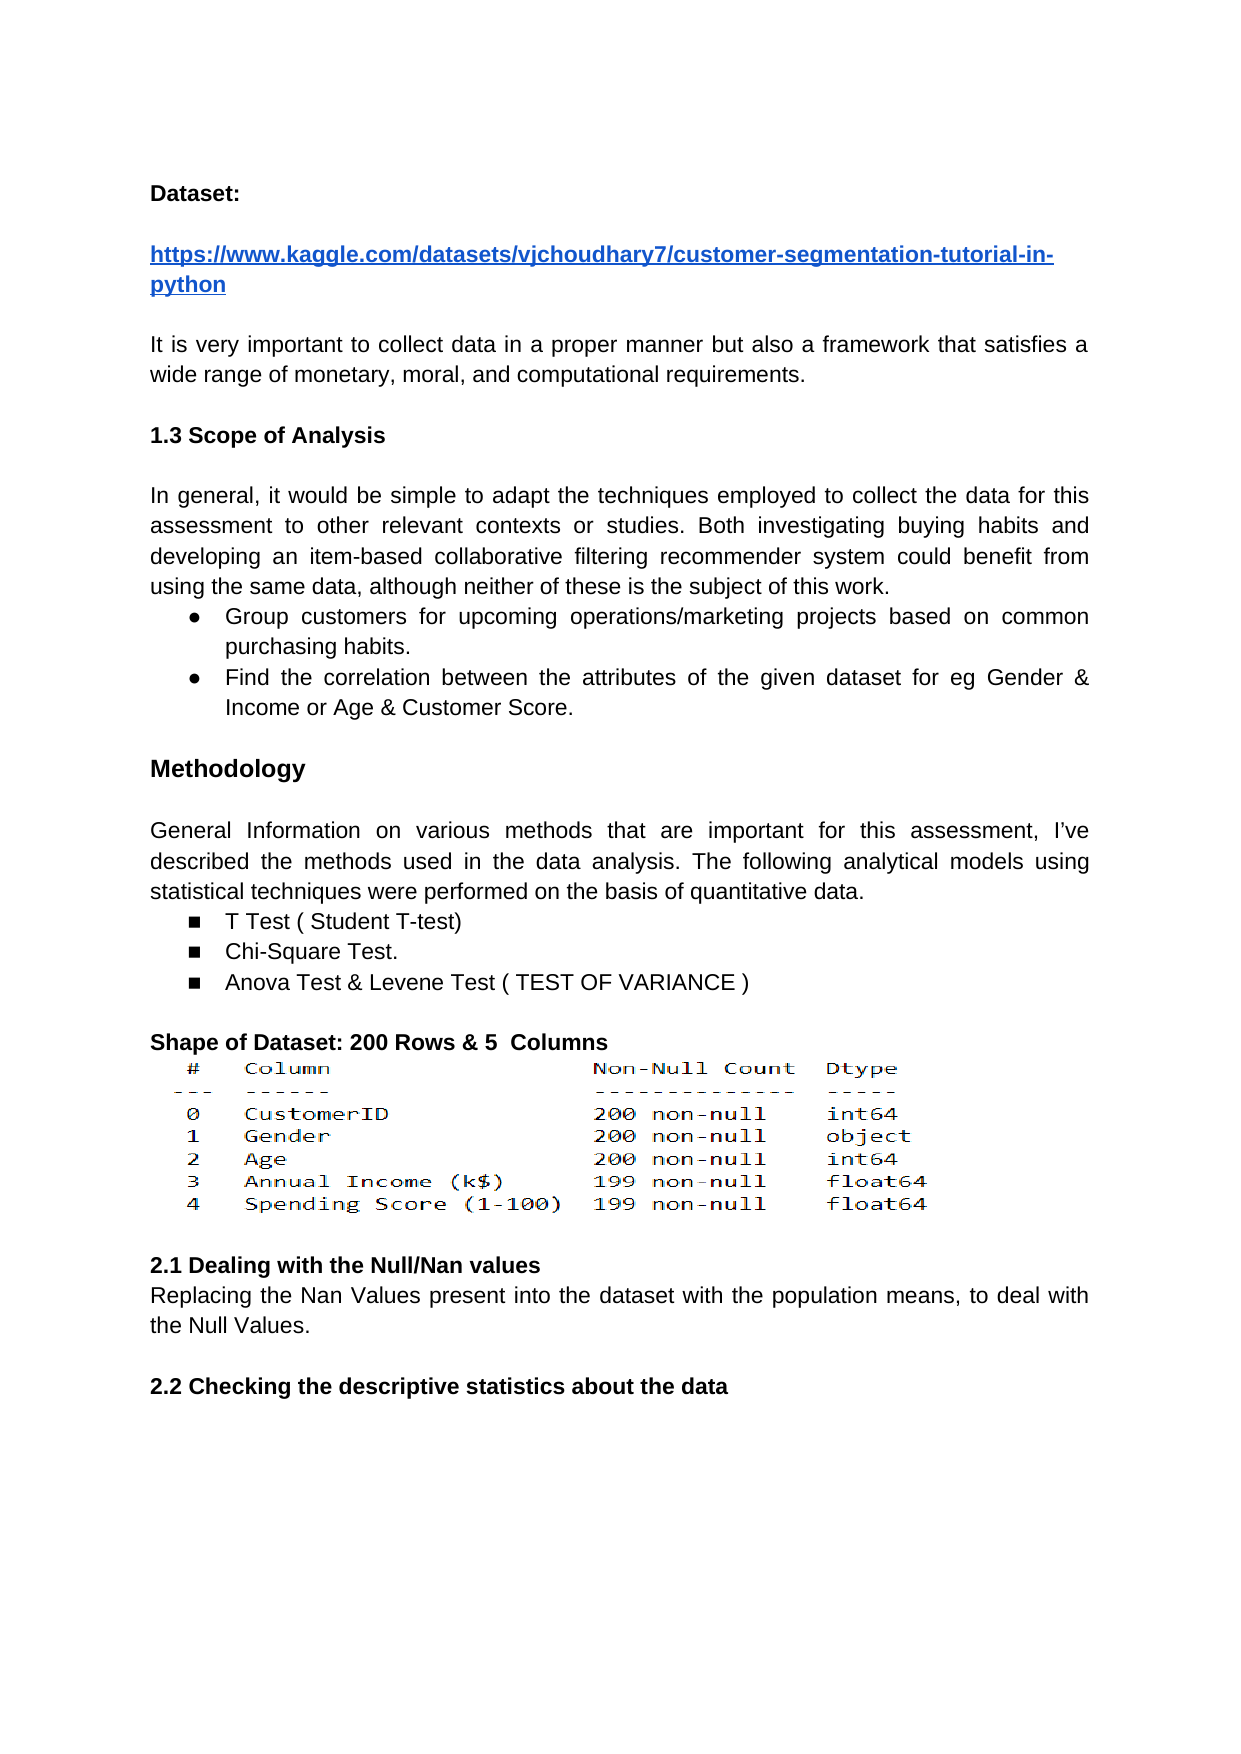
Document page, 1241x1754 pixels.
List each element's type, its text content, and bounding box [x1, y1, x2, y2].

text 2.2 Checking the descriptive statistics about the data [150, 1373, 1090, 1399]
list Anova Test & Levene Test ( TEST OF VARIANCE ) [187, 968, 1090, 995]
text It is very important to collect data in a proper manner but also a framework that satisfies a wide range of monetary, moral, and computational requirements. [150, 331, 1090, 388]
text In general, it would be simple to adapt the techniques employed to collect the data for this assessment to other relevant contexts or studies. Both investigating buying habits and developing an item-based collaborative filtering recommender system could benefit from using the same data, although neither of these is the subject of this work. [150, 482, 1090, 599]
text Methodology [150, 754, 1090, 783]
text Dataset: [150, 180, 1090, 207]
picture [150, 1059, 1007, 1218]
list Chi-Square Test. [187, 938, 1090, 964]
text Replacing the Nan Values present into the dataset with the population means, to deal with the Null Values. [150, 1282, 1090, 1338]
list Find the correlation between the attributes of the given dataset for eg Gender & Income or Age & Customer Score. [187, 663, 1090, 720]
text 2.1 Dealing with the Null/Nan values [150, 1252, 1090, 1278]
text 1.3 Scope of Analysis [150, 422, 1090, 448]
list Group customers for upcoming operations/marketing projects based on common purchasing habits. [187, 603, 1090, 660]
text Shape of Dataset: 200 Rows & 5 Columns [150, 1029, 1090, 1055]
text https://www.kaggle.com/datasets/vjchoudhary7/customer-segmentation-tutorial-in-python [150, 241, 1090, 297]
list T Test ( Student T-test) [187, 908, 1090, 934]
text General Information on various methods that are important for this assessment, I’ve described the methods used in the data analysis. The following analytical models using statistical techniques were performed on the basis of quantitative data. [150, 817, 1090, 904]
